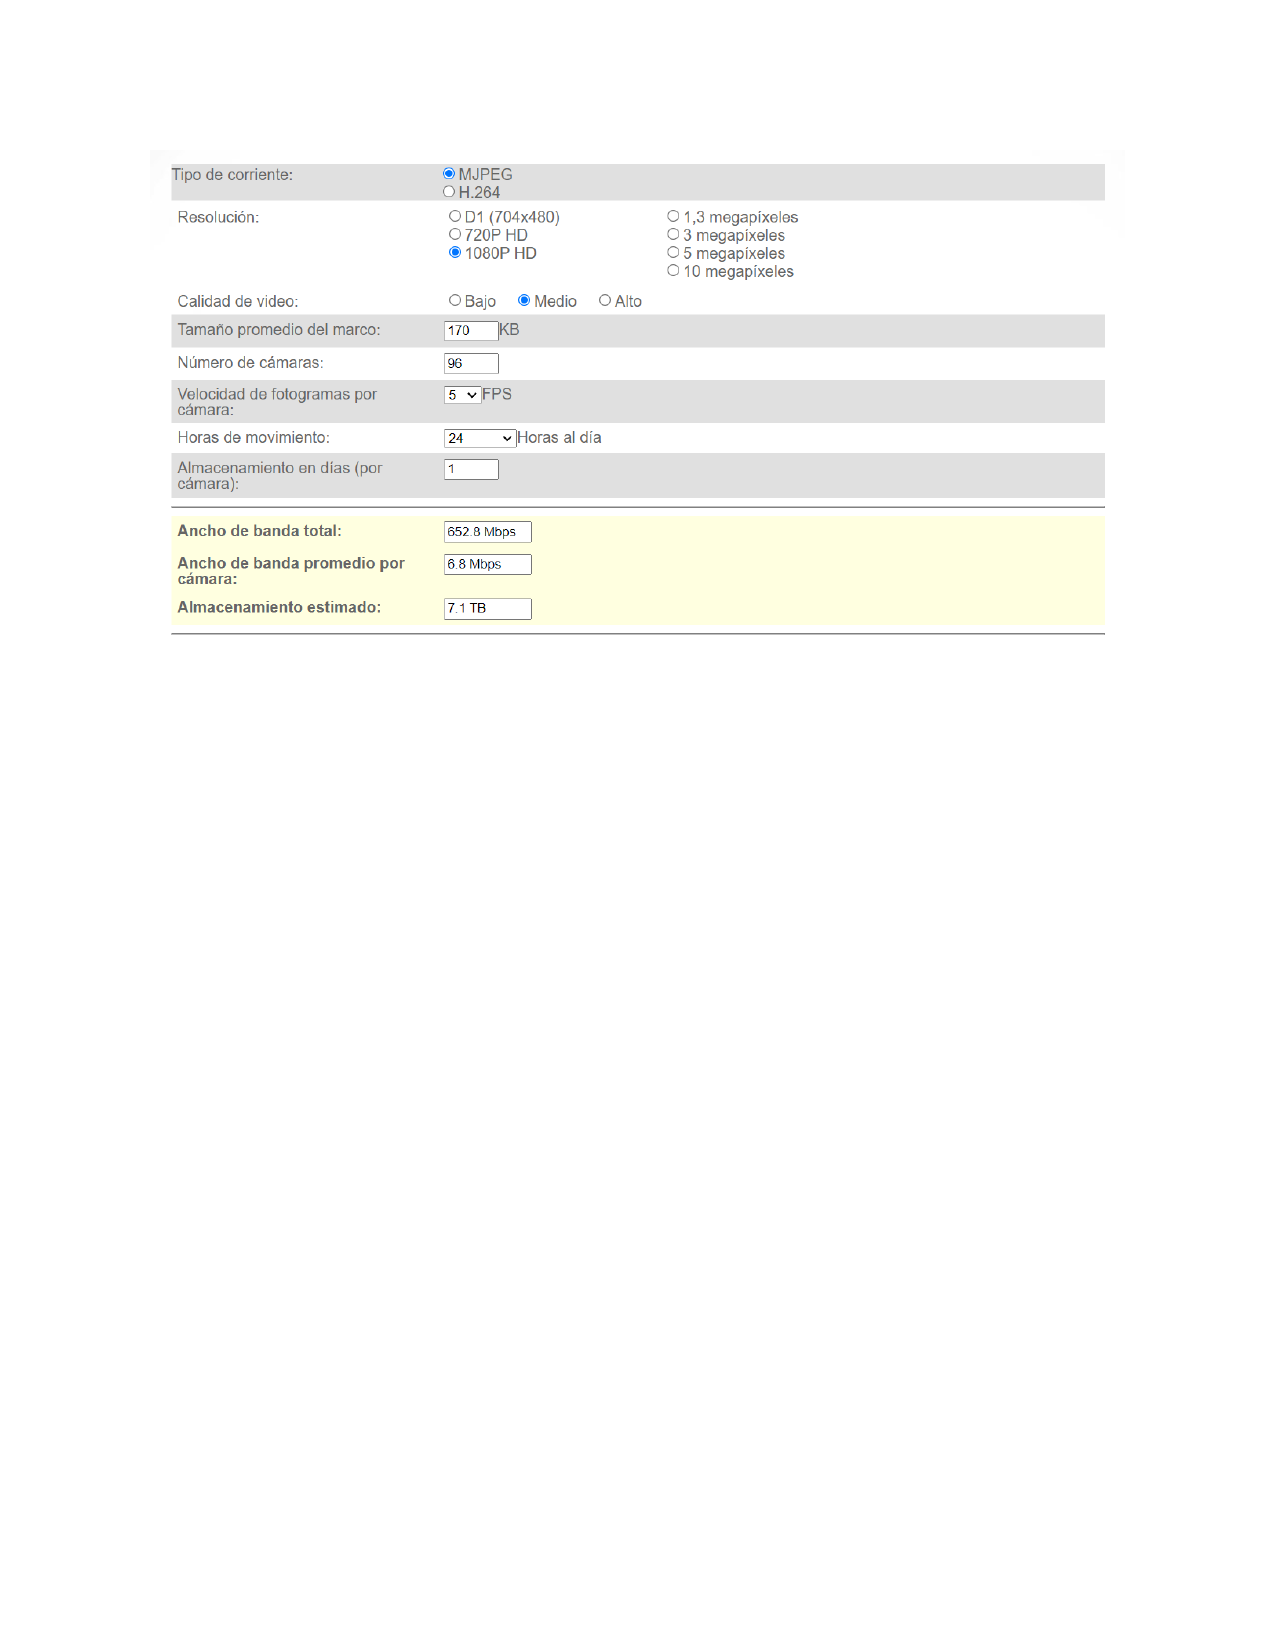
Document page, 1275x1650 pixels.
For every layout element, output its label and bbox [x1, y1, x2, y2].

picture [150, 150, 1125, 646]
